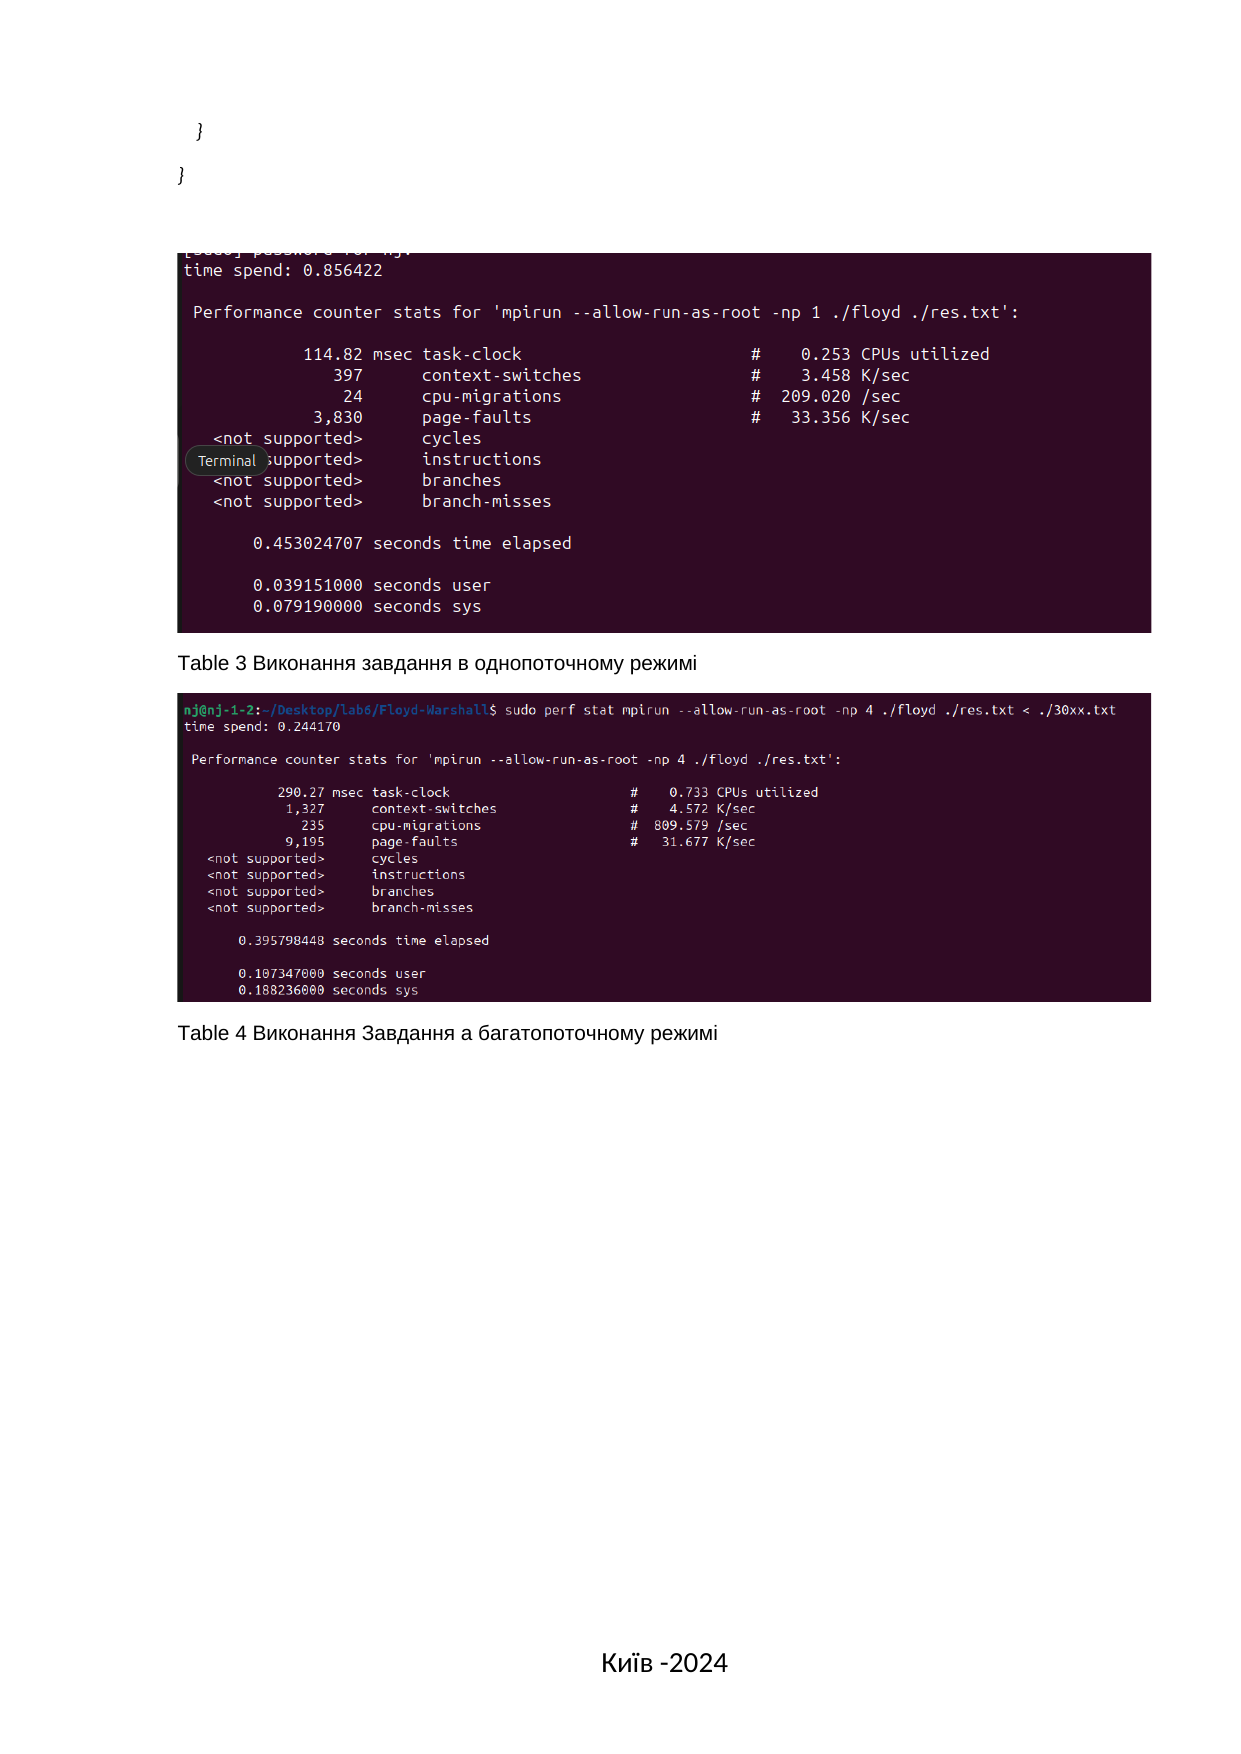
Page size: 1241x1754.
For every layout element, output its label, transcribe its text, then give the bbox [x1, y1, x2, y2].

text } [177, 118, 1152, 143]
picture [177, 693, 1152, 1002]
picture [177, 253, 1152, 633]
text } [177, 162, 1152, 188]
